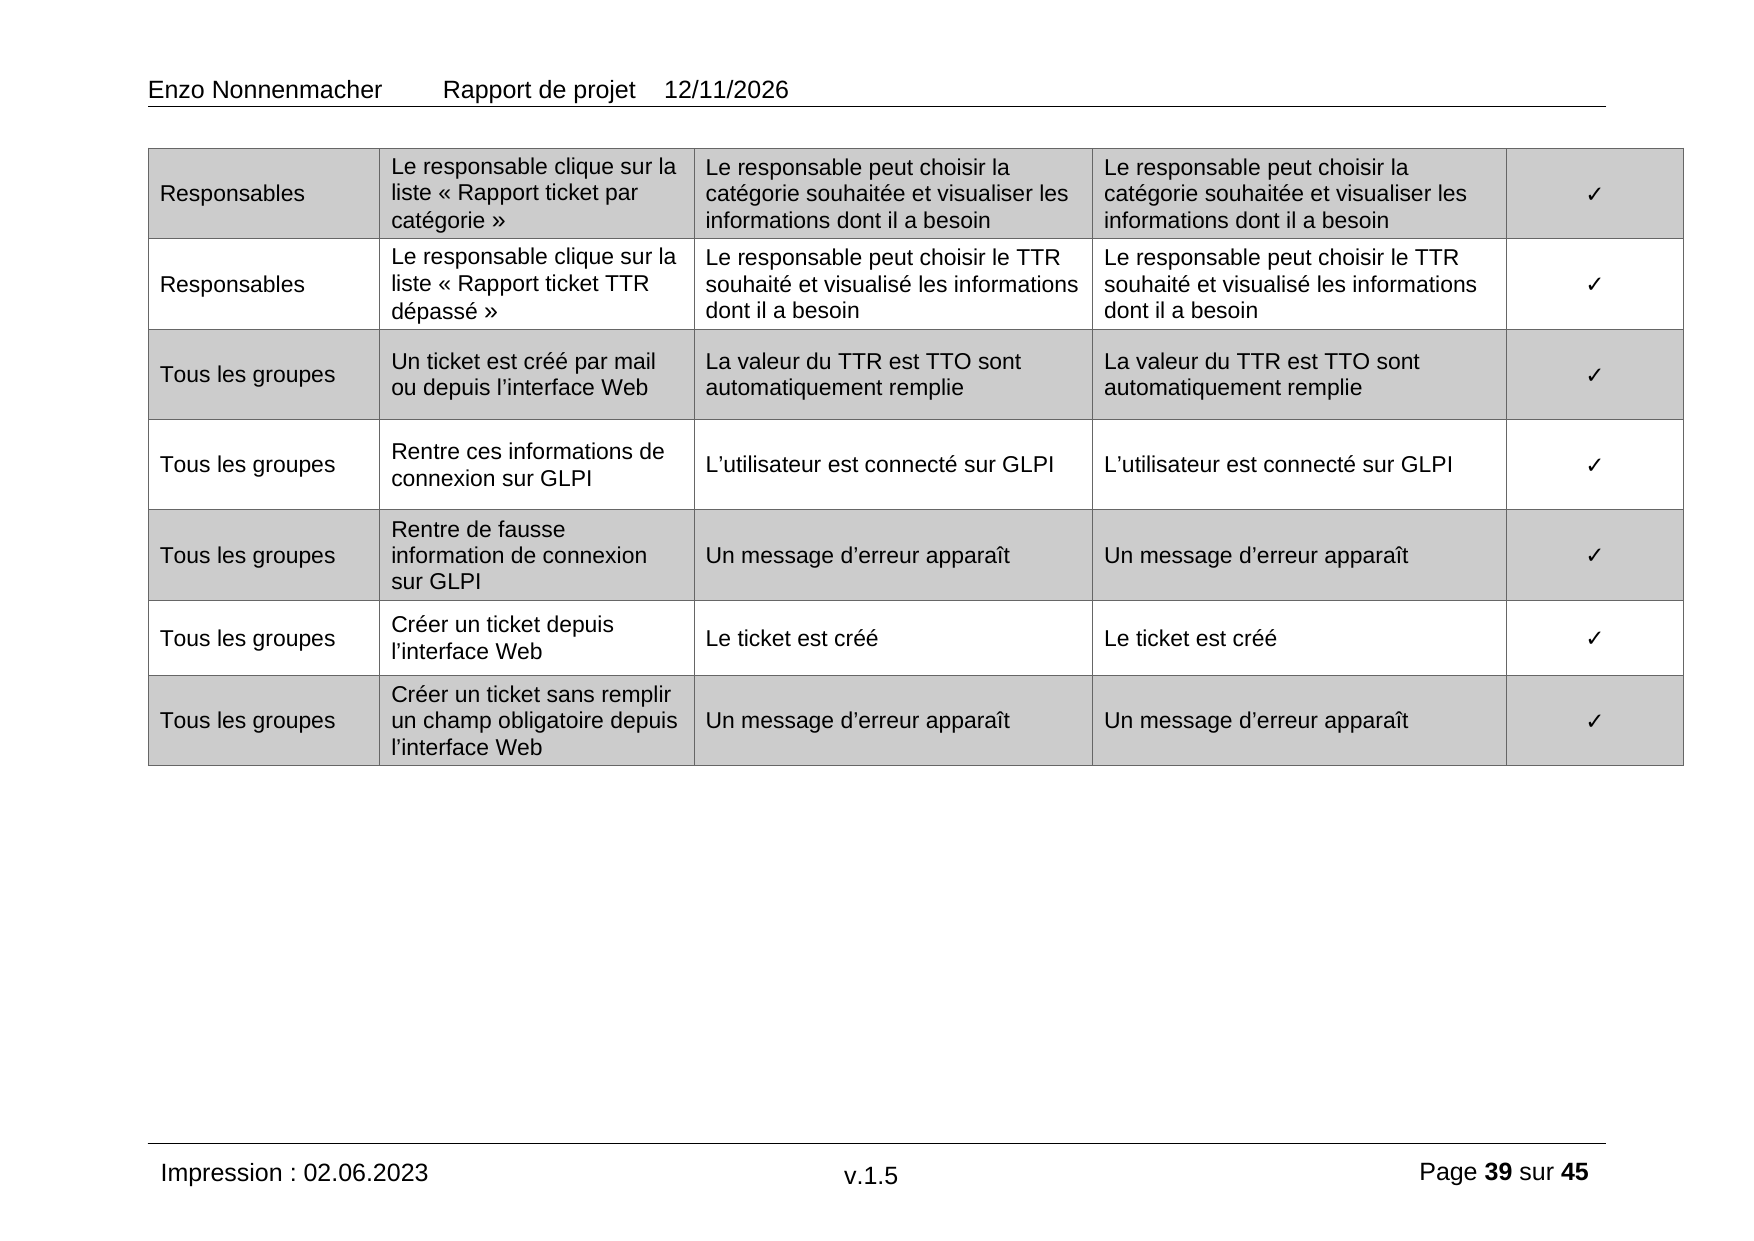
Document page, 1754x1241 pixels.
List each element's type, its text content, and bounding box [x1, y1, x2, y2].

table_cell La valeur du TTR est TTO sont automatiquement remplie [695, 330, 1092, 419]
table_cell ✓ [1507, 676, 1683, 765]
table_cell Un message d’erreur apparaît [1093, 510, 1506, 600]
table_cell Rentre ces informations de connexion sur GLPI [380, 420, 694, 509]
table_cell Responsables [149, 149, 379, 238]
table_cell Un message d’erreur apparaît [695, 510, 1092, 600]
table_cell Un message d’erreur apparaît [1093, 676, 1506, 765]
table_cell Le responsable clique sur la liste « Rapport ticket par catégorie » [380, 149, 694, 238]
table_cell ✓ [1507, 239, 1683, 328]
table_cell Créer un ticket depuis l’interface Web [380, 601, 694, 675]
table_cell Tous les groupes [149, 676, 379, 765]
table_cell Un message d’erreur apparaît [695, 676, 1092, 765]
table_cell Créer un ticket sans remplir un champ obligatoire depuis l’interface Web [380, 676, 694, 765]
table_cell L’utilisateur est connecté sur GLPI [695, 420, 1092, 509]
table_cell Rentre de fausse information de connexion sur GLPI [380, 510, 694, 600]
table_cell Tous les groupes [149, 330, 379, 419]
table_cell Le ticket est créé [1093, 601, 1506, 675]
table_cell Le responsable peut choisir la catégorie souhaitée et visualiser les informations dont il a besoin [1093, 149, 1506, 238]
table_cell L’utilisateur est connecté sur GLPI [1093, 420, 1506, 509]
table_cell ✓ [1507, 149, 1683, 238]
table_cell Le responsable peut choisir le TTR souhaité et visualisé les informations dont il a besoin [695, 239, 1092, 328]
table_cell Tous les groupes [149, 601, 379, 675]
table_cell Le ticket est créé [695, 601, 1092, 675]
table_cell Le responsable peut choisir la catégorie souhaitée et visualiser les informations dont il a besoin [695, 149, 1092, 238]
table_cell Tous les groupes [149, 420, 379, 509]
table_cell Tous les groupes [149, 510, 379, 600]
table_cell ✓ [1507, 420, 1683, 509]
table_cell ✓ [1507, 601, 1683, 675]
table_cell Responsables [149, 239, 379, 328]
table_cell Le responsable peut choisir le TTR souhaité et visualisé les informations dont il a besoin [1093, 239, 1506, 328]
table_cell La valeur du TTR est TTO sont automatiquement remplie [1093, 330, 1506, 419]
table_cell ✓ [1507, 330, 1683, 419]
table_cell Un ticket est créé par mail ou depuis l’interface Web [380, 330, 694, 419]
table_cell Le responsable clique sur la liste « Rapport ticket TTR dépassé » [380, 239, 694, 328]
table_cell ✓ [1507, 510, 1683, 600]
